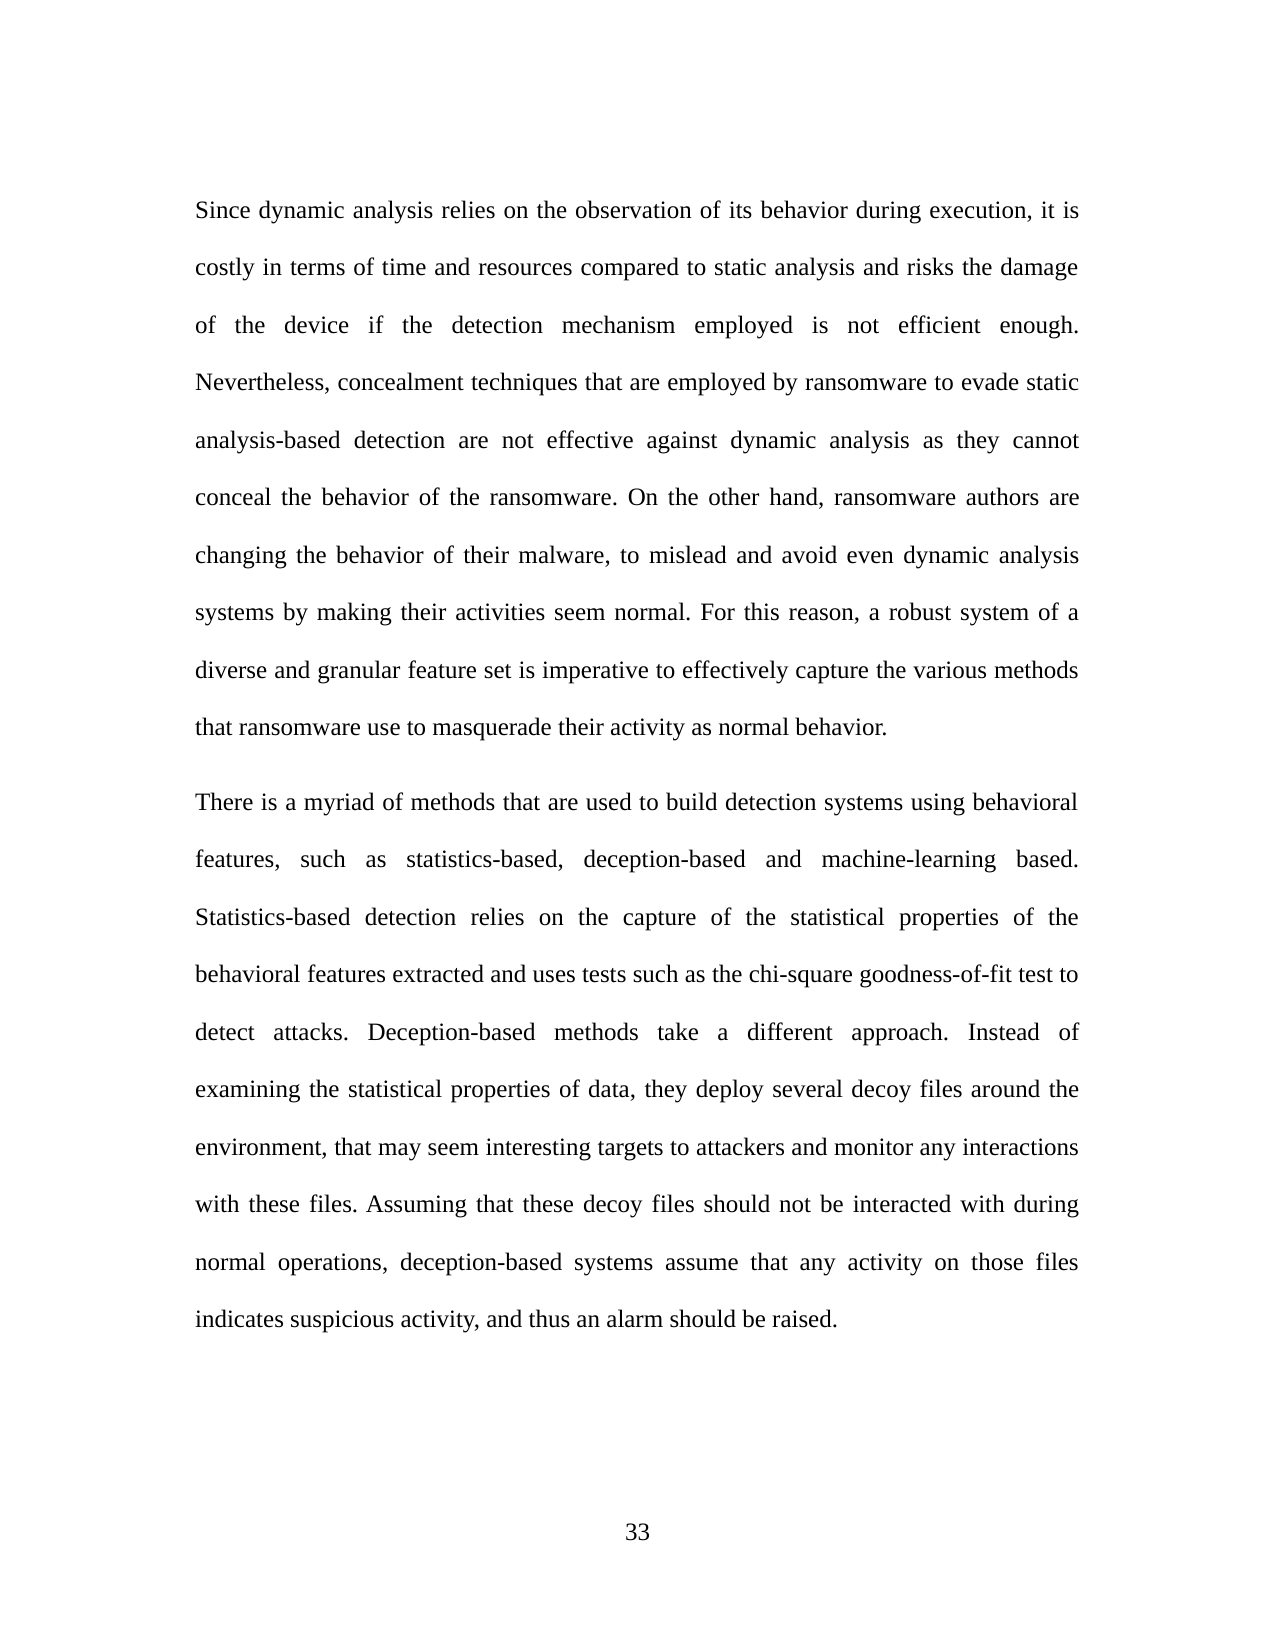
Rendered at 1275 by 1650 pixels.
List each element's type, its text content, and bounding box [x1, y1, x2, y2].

text There is a myriad of methods that are used to build detection systems using behavioral features, such as statistics-based, deception-based and machine-learning based. Statistics-based detection relies on the capture of the statistical properties of the behavioral features extracted and uses tests such as the chi-square goodness-of-fit test to detect attacks. Deception-based methods take a different approach. Instead of examining the statistical properties of data, they deploy several decoy files around the environment, that may seem interesting targets to attackers and monitor any interactions with these files. Assuming that these decoy files should not be interacted with during normal operations, deception-based systems assume that any activity on those files indicates suspicious activity, and thus an alarm should be raised. [195, 787, 1080, 1333]
text Since dynamic analysis relies on the observation of its behavior during execution, it is costly in terms of time and resources compared to static analysis and risks the damage of the device if the detection mechanism employed is not efficient enough. Nevertheless, concealment techniques that are employed by ransomware to evade static analysis-based detection are not effective against dynamic analysis as they cannot conceal the behavior of the ransomware. On the other hand, ransomware authors are changing the behavior of their malware, to mislead and avoid even dynamic analysis systems by making their activities seem normal. For this reason, a robust system of a diverse and granular feature set is imperative to effectively capture the various methods that ransomware use to masquerade their activity as normal behavior. [195, 195, 1080, 741]
